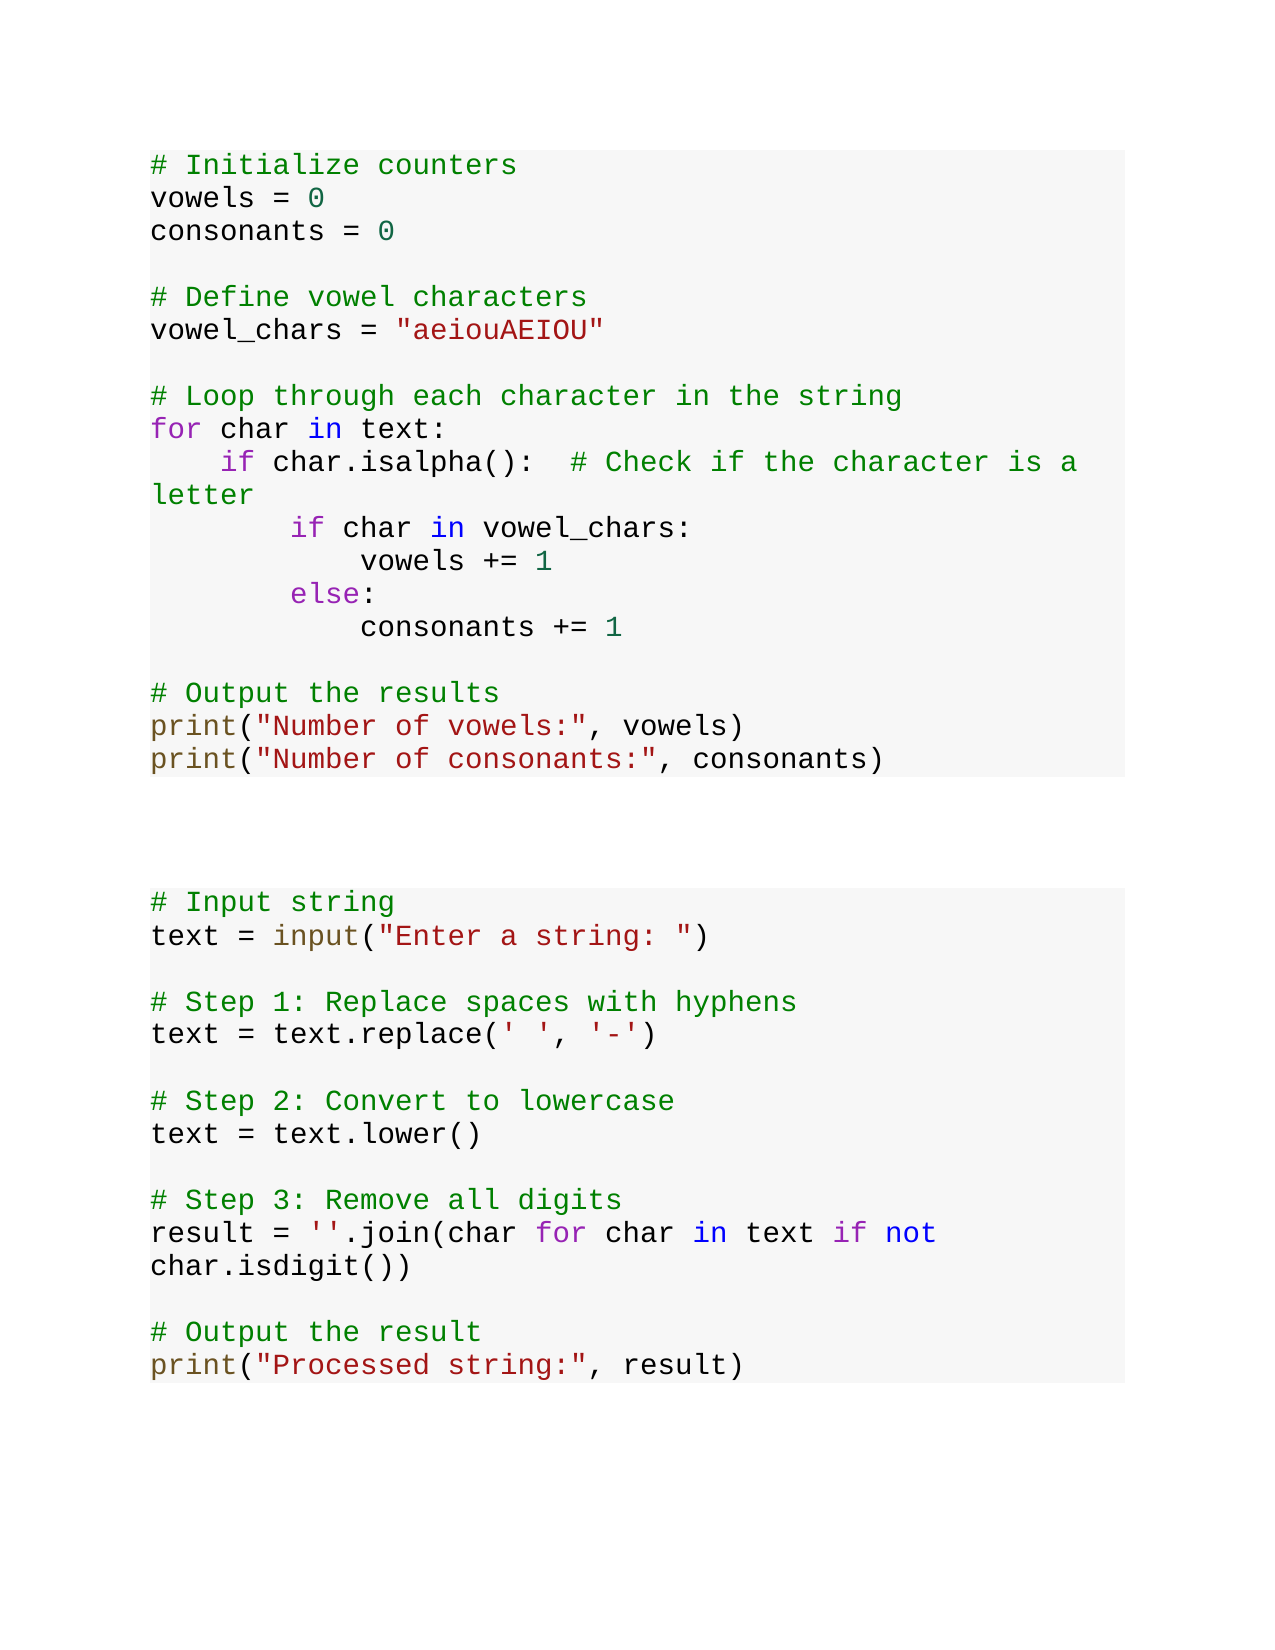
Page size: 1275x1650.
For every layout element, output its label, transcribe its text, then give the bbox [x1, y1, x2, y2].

text # Input string [150, 888, 1125, 921]
text if char.isalpha(): # Check if the character is a letter [150, 447, 1125, 513]
text # Loop through each character in the string [150, 381, 1125, 414]
text # Initialize counters [150, 150, 1125, 183]
text # Output the results [150, 678, 1125, 711]
text else: [150, 579, 1125, 612]
text vowels = 0 [150, 183, 1125, 216]
text consonants = 0 [150, 216, 1125, 249]
text print("Number of consonants:", consonants) [150, 744, 1125, 777]
text # Step 1: Replace spaces with hyphens [150, 987, 1125, 1020]
text # Step 2: Convert to lowercase [150, 1086, 1125, 1119]
text # Output the result [150, 1317, 1125, 1350]
text vowels += 1 [150, 546, 1125, 579]
text text = text.replace(' ', '-') [150, 1020, 1125, 1053]
text if char in vowel_chars: [150, 513, 1125, 546]
text text = input("Enter a string: ") [150, 921, 1125, 954]
text result = ''.join(char for char in text if not char.isdigit()) [150, 1218, 1125, 1284]
text # Step 3: Remove all digits [150, 1185, 1125, 1218]
text # Define vowel characters [150, 282, 1125, 315]
text vowel_chars = "aeiouAEIOU" [150, 315, 1125, 348]
text for char in text: [150, 414, 1125, 447]
text consonants += 1 [150, 612, 1125, 645]
text print("Processed string:", result) [150, 1350, 1125, 1383]
text print("Number of vowels:", vowels) [150, 711, 1125, 744]
text text = text.lower() [150, 1119, 1125, 1152]
